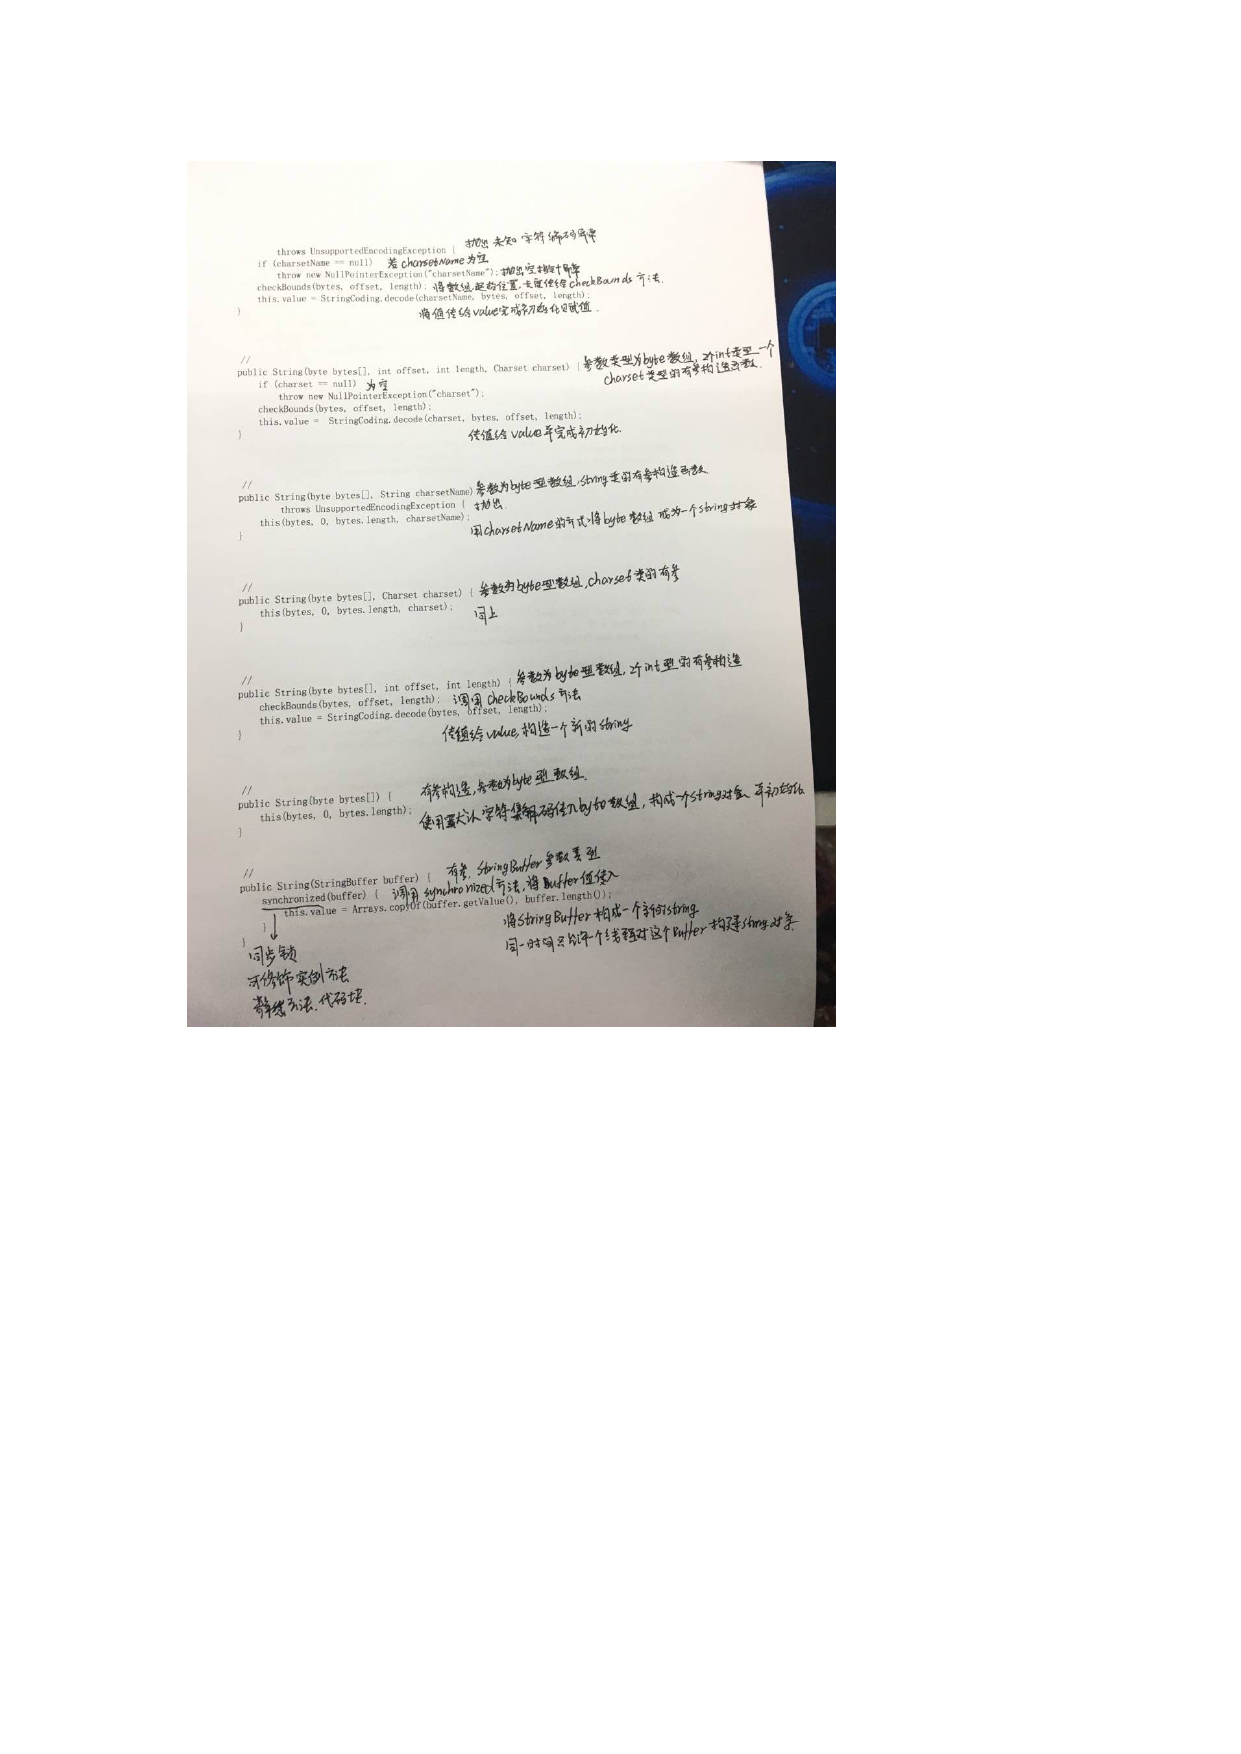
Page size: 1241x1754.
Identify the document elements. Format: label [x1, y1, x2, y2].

picture [187, 161, 836, 1027]
